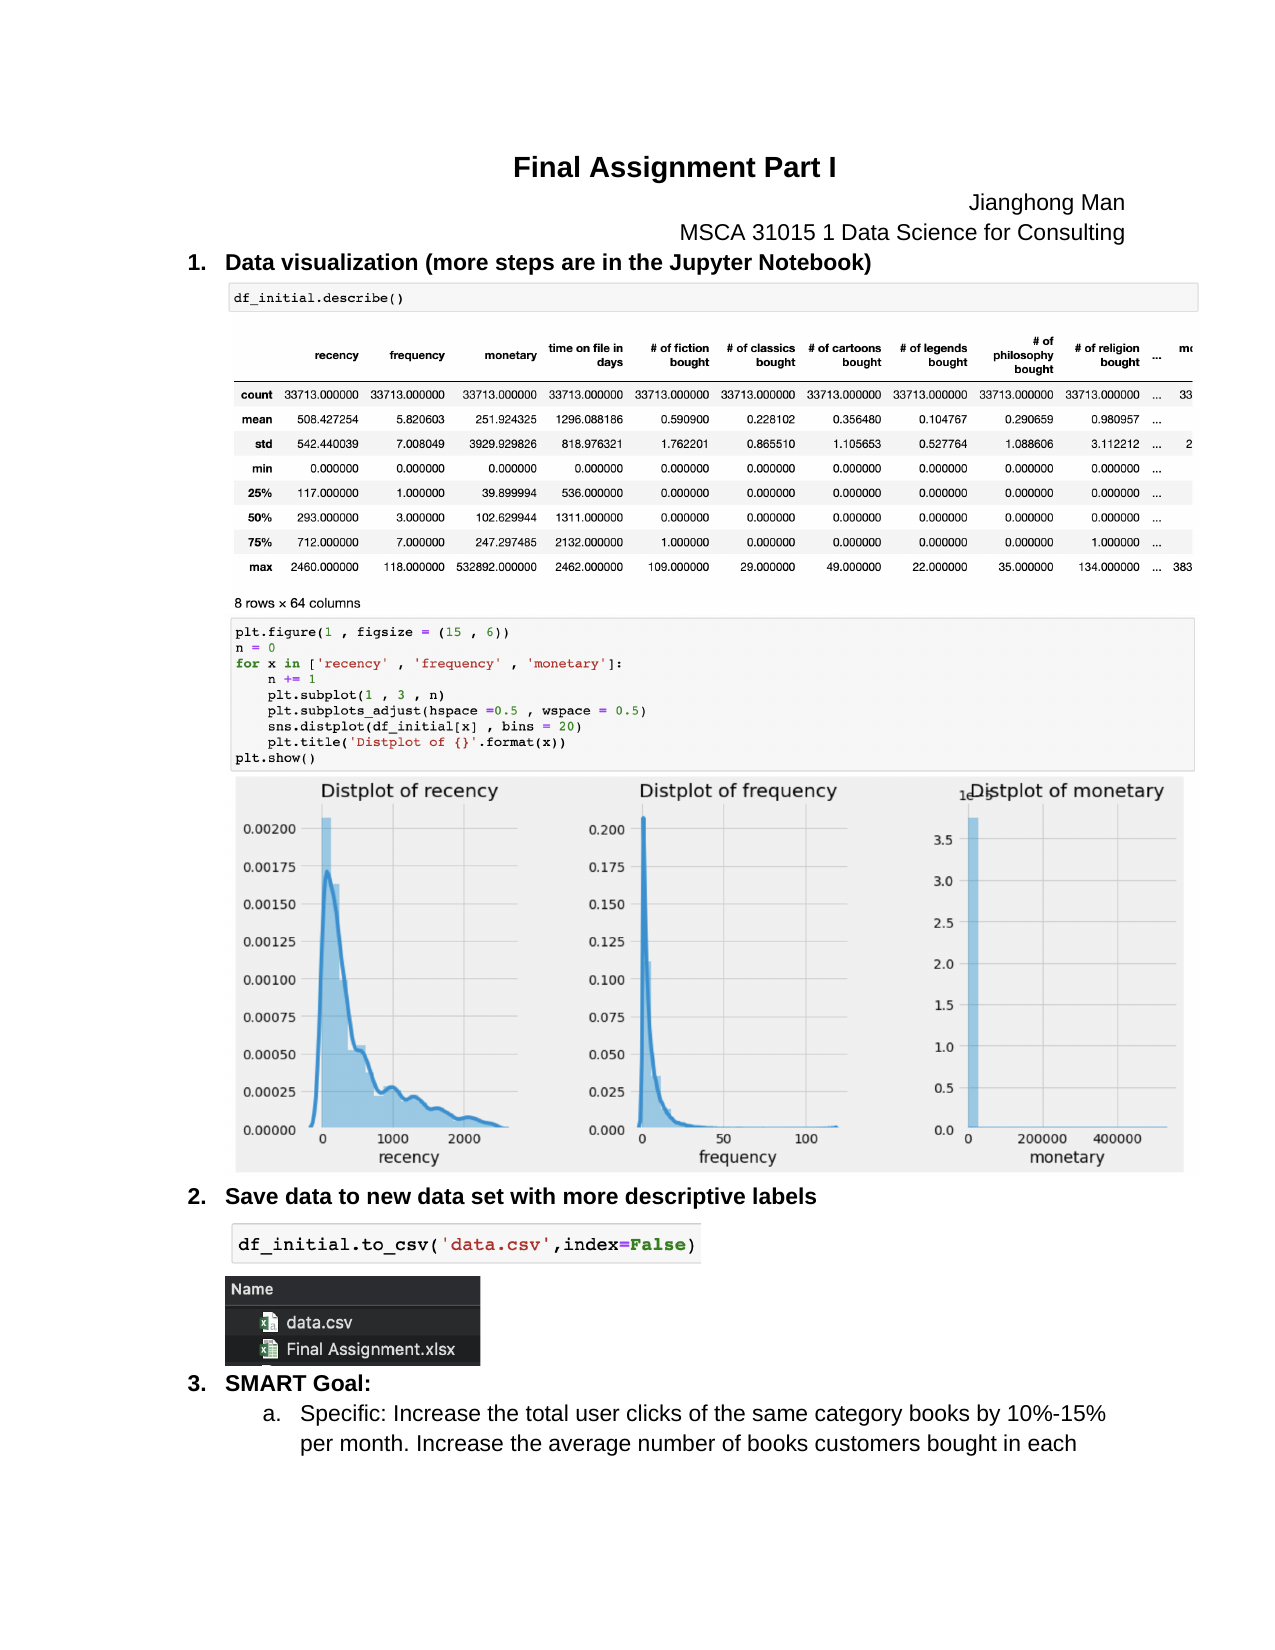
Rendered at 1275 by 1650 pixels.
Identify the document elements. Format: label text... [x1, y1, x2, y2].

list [262, 1400, 1125, 1456]
text MSCA 31015 1 Data Science for Consulting [225, 219, 1125, 245]
picture [225, 1276, 481, 1366]
list Data visualization (more steps are in the Jupyter Notebook) [187, 249, 1125, 275]
picture [225, 279, 1200, 611]
picture [225, 614, 1200, 1179]
picture [225, 1212, 702, 1273]
list SMART Goal: [187, 1370, 1125, 1396]
list Save data to new data set with more descriptive labels [187, 1183, 1125, 1209]
text Jianghong Man [225, 188, 1125, 215]
text Final Assignment Part I [225, 150, 1125, 183]
